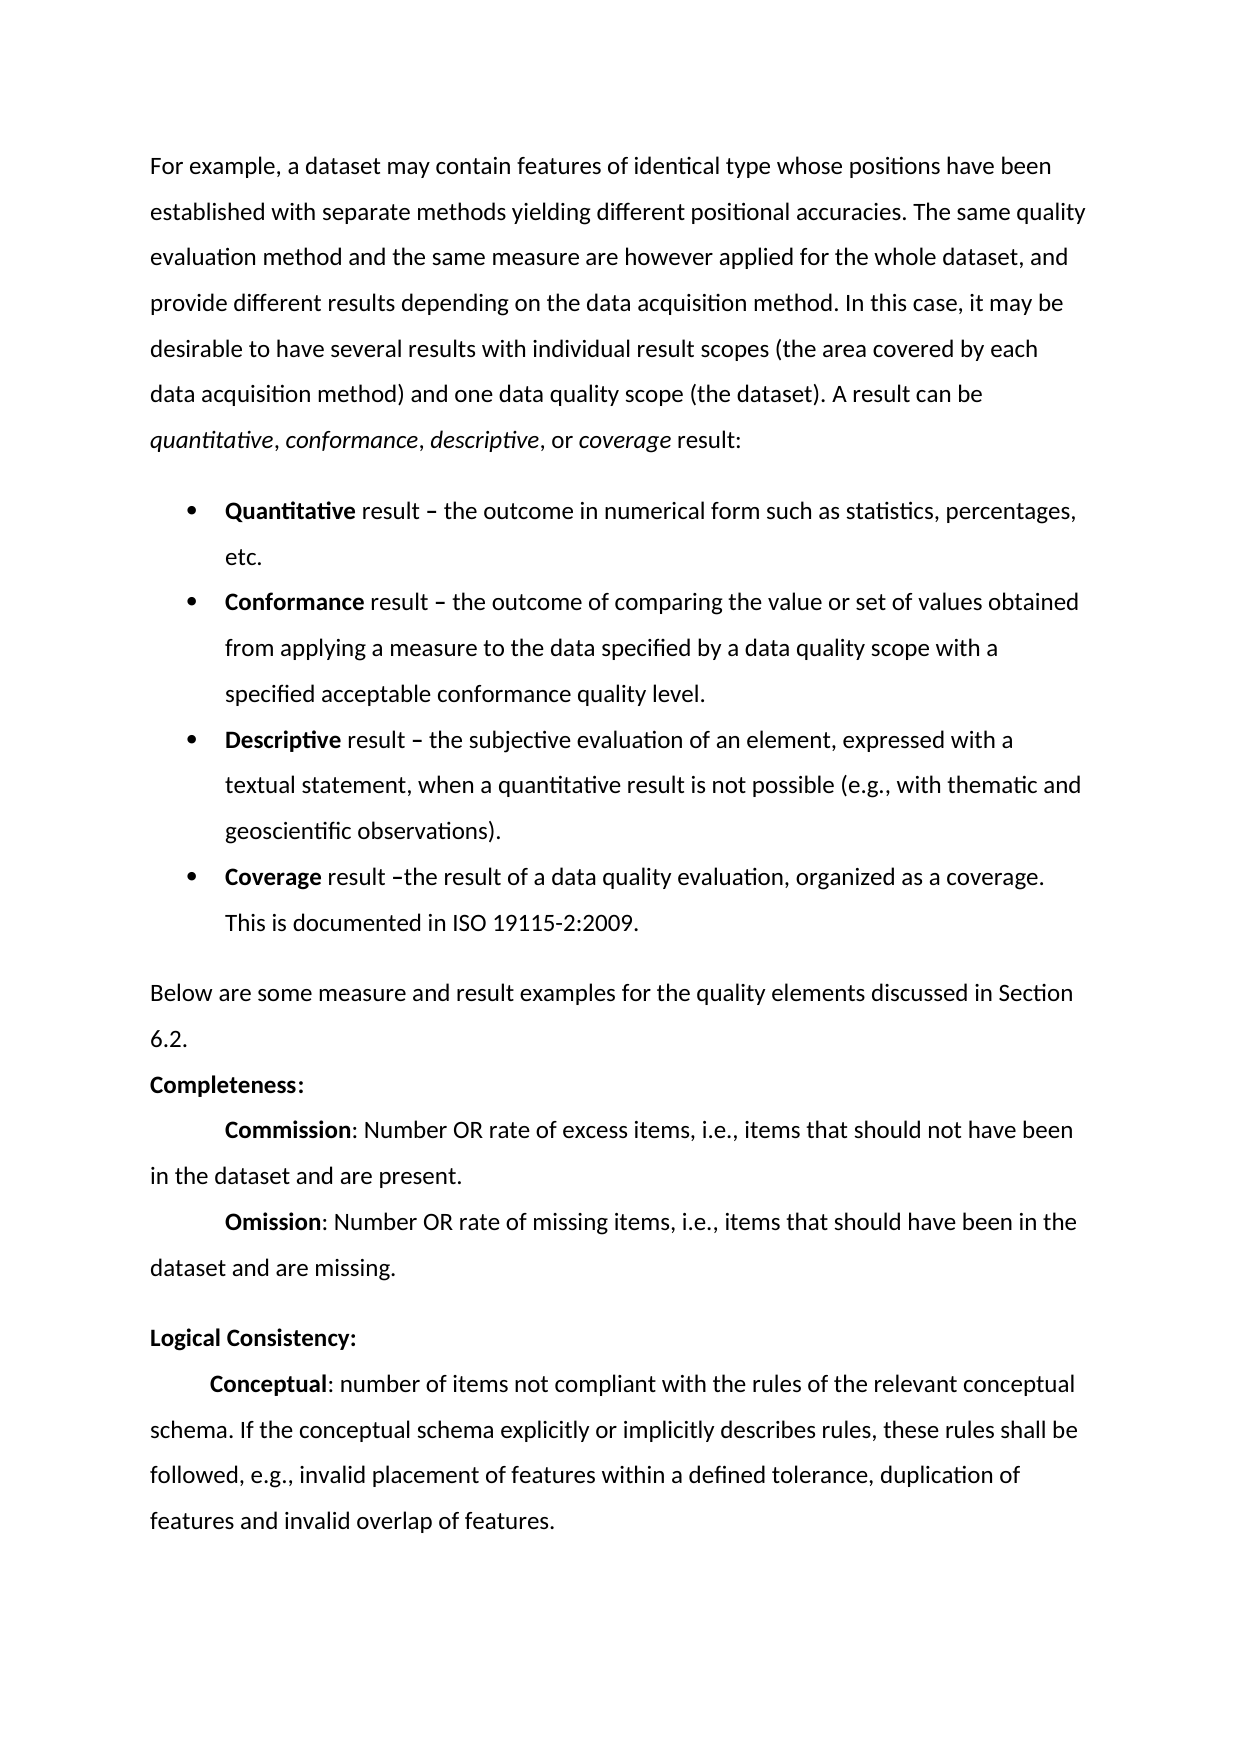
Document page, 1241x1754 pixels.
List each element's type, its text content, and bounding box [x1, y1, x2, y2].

list Quantitative result – the outcome in numerical form such as statistics, percentages, etc. [187, 495, 1090, 571]
list Conformance result – the outcome of comparing the value or set of values obtained from applying a measure to the data specified by a data quality scope with a specified acceptable conformance quality level. [187, 587, 1090, 708]
text Conceptual: number of items not compliant with the rules of the relevant conceptual schema. If the conceptual schema explicitly or implicitly describes rules, these rules shall be followed, e.g., invalid placement of features within a defined tolerance, duplication of features and invalid overlap of features. [150, 1368, 1090, 1536]
text Below are some measure and result examples for the quality elements discussed in Section 6.2. [150, 977, 1090, 1054]
list Descriptive result – the subjective evaluation of an element, expressed with a textual statement, when a quantitative result is not possible (e.g., with thematic and geoscientific observations). [187, 724, 1090, 846]
text Logical Consistency: [150, 1322, 1090, 1353]
text Commission: Number OR rate of excess items, i.e., items that should not have been in the dataset and are present. [150, 1114, 1090, 1191]
text Completeness : [150, 1069, 1090, 1099]
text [150, 150, 1090, 455]
text Omission: Number OR rate of missing items, i.e., items that should have been in the dataset and are missing. [150, 1206, 1090, 1282]
list Coverage result –the result of a data quality evaluation, organized as a coverage. This is documented in ISO 19115-2:2009. [187, 861, 1090, 937]
